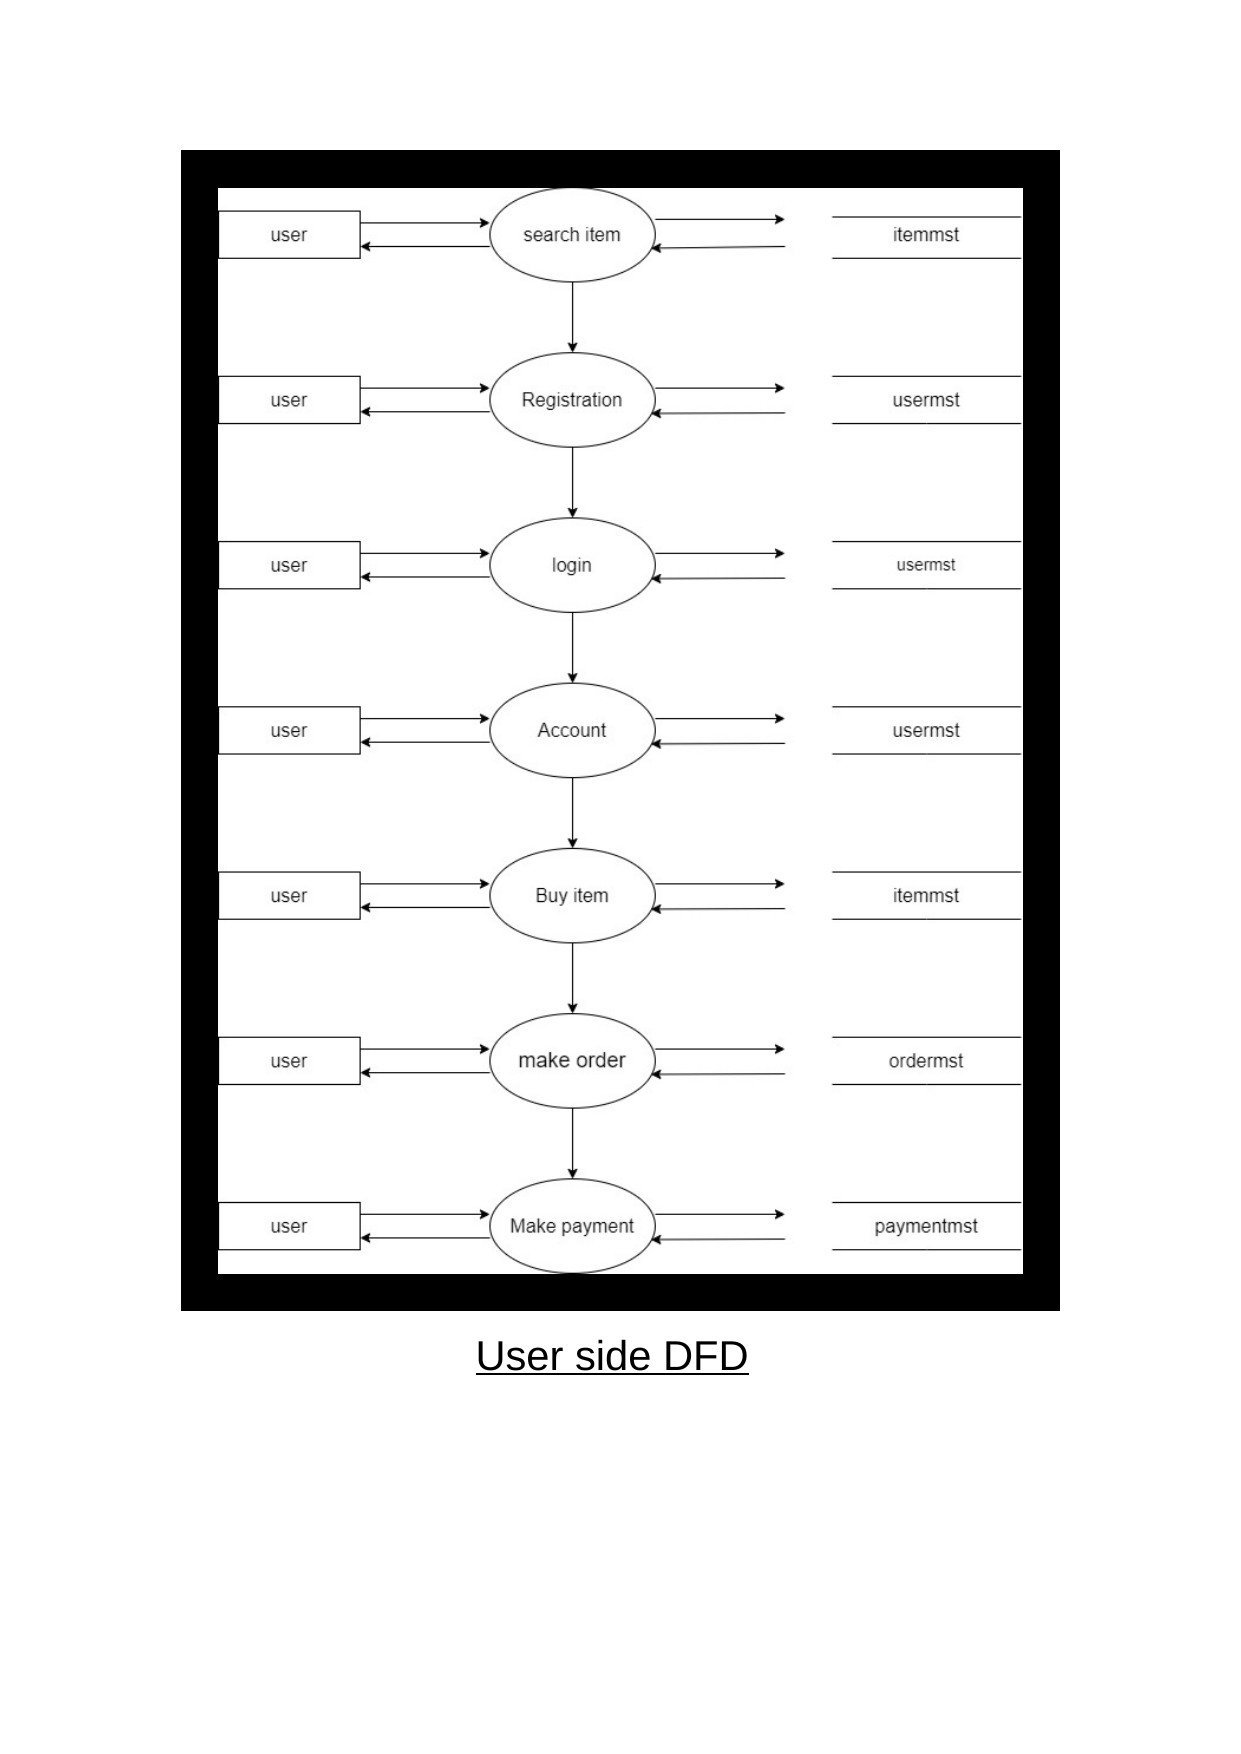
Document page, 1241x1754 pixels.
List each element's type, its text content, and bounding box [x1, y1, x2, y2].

list User side DFD [422, 1331, 1090, 1379]
picture [218, 188, 1023, 1274]
